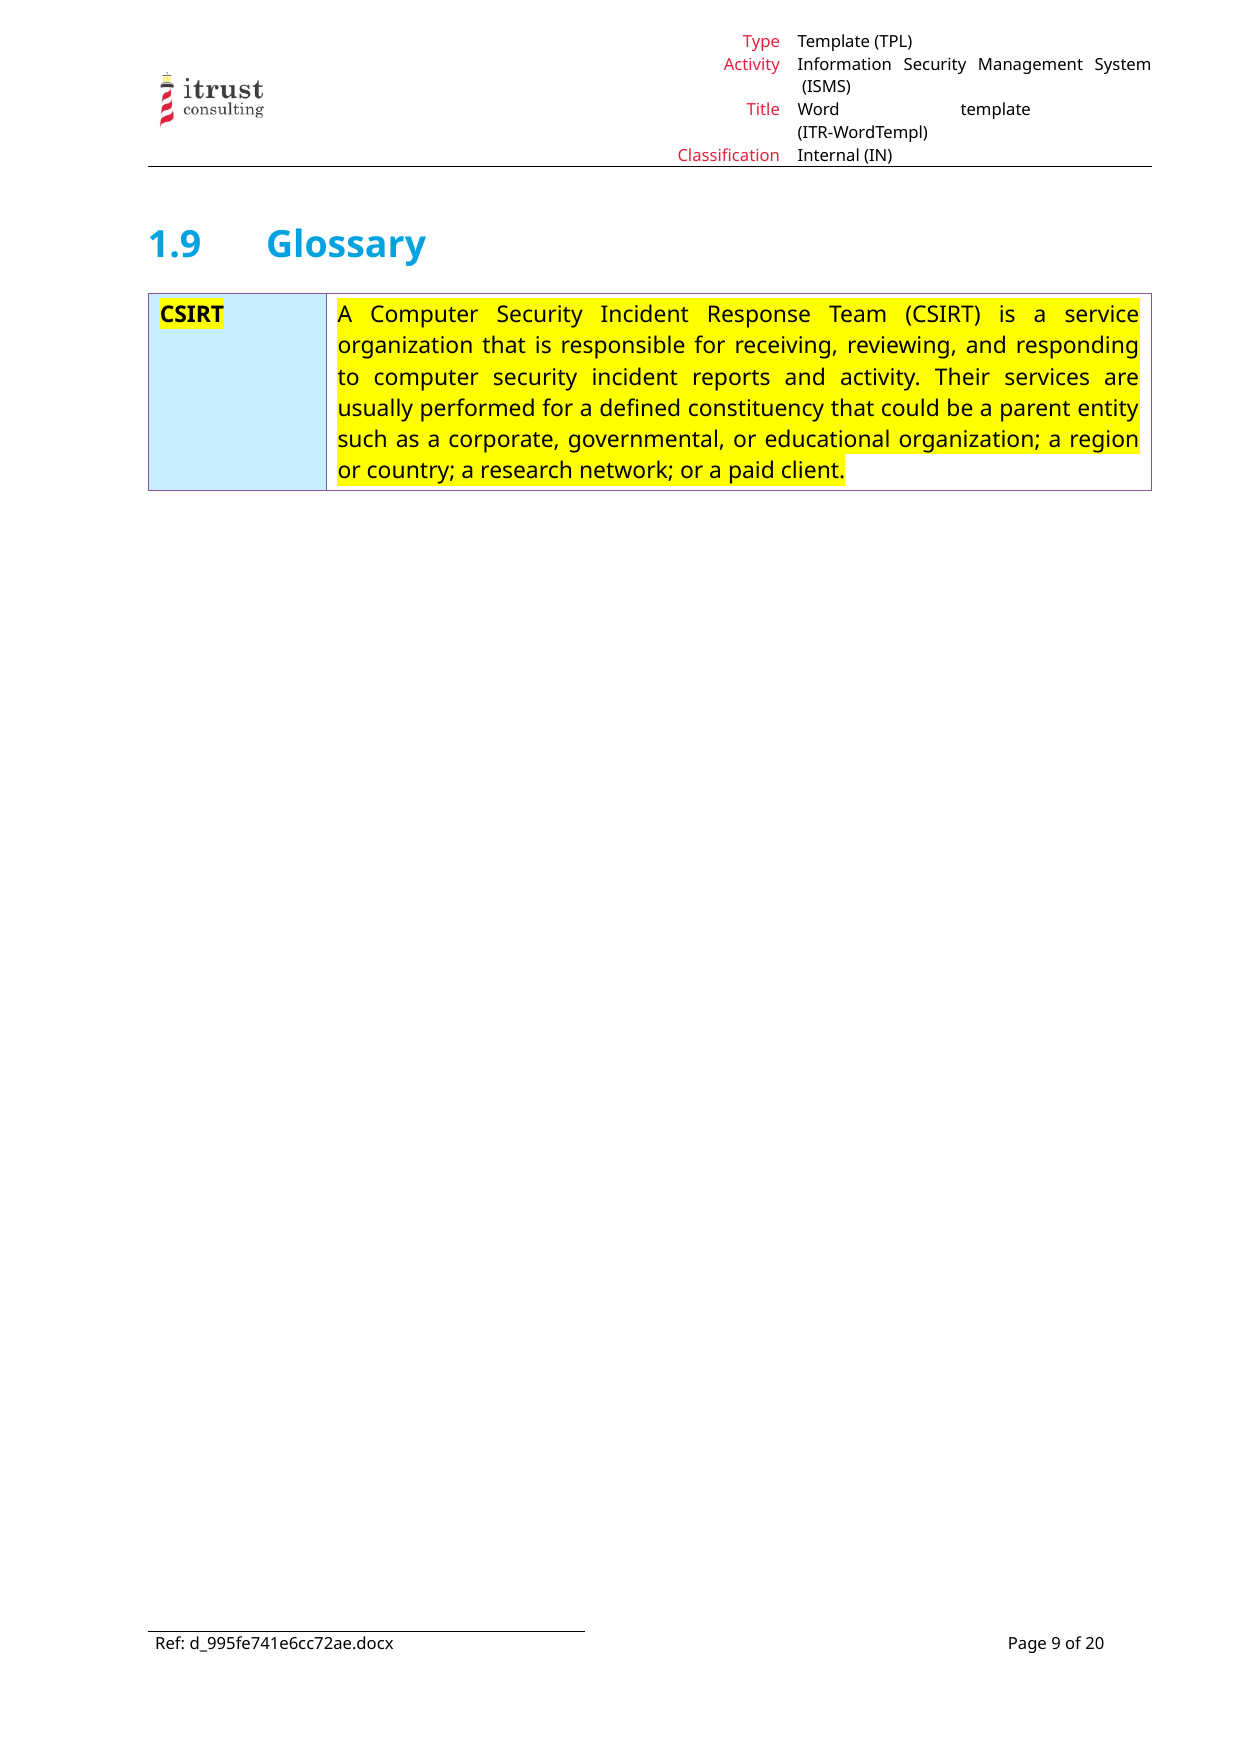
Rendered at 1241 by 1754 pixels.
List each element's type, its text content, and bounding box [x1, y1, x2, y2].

table_header A Computer Security Incident Response Team (CSIRT) is a service organization that is responsible for receiving, reviewing, and responding to computer security incident reports and activity. Their services are usually performed for a defined constituency that could be a parent entity such as a corporate, governmental, or educational organization; a region or country; a research network; or a paid client. [327, 294, 1151, 490]
picture [147, 61, 276, 135]
table_header CSIRT [149, 294, 326, 490]
subtitle Glossary [148, 217, 1152, 268]
